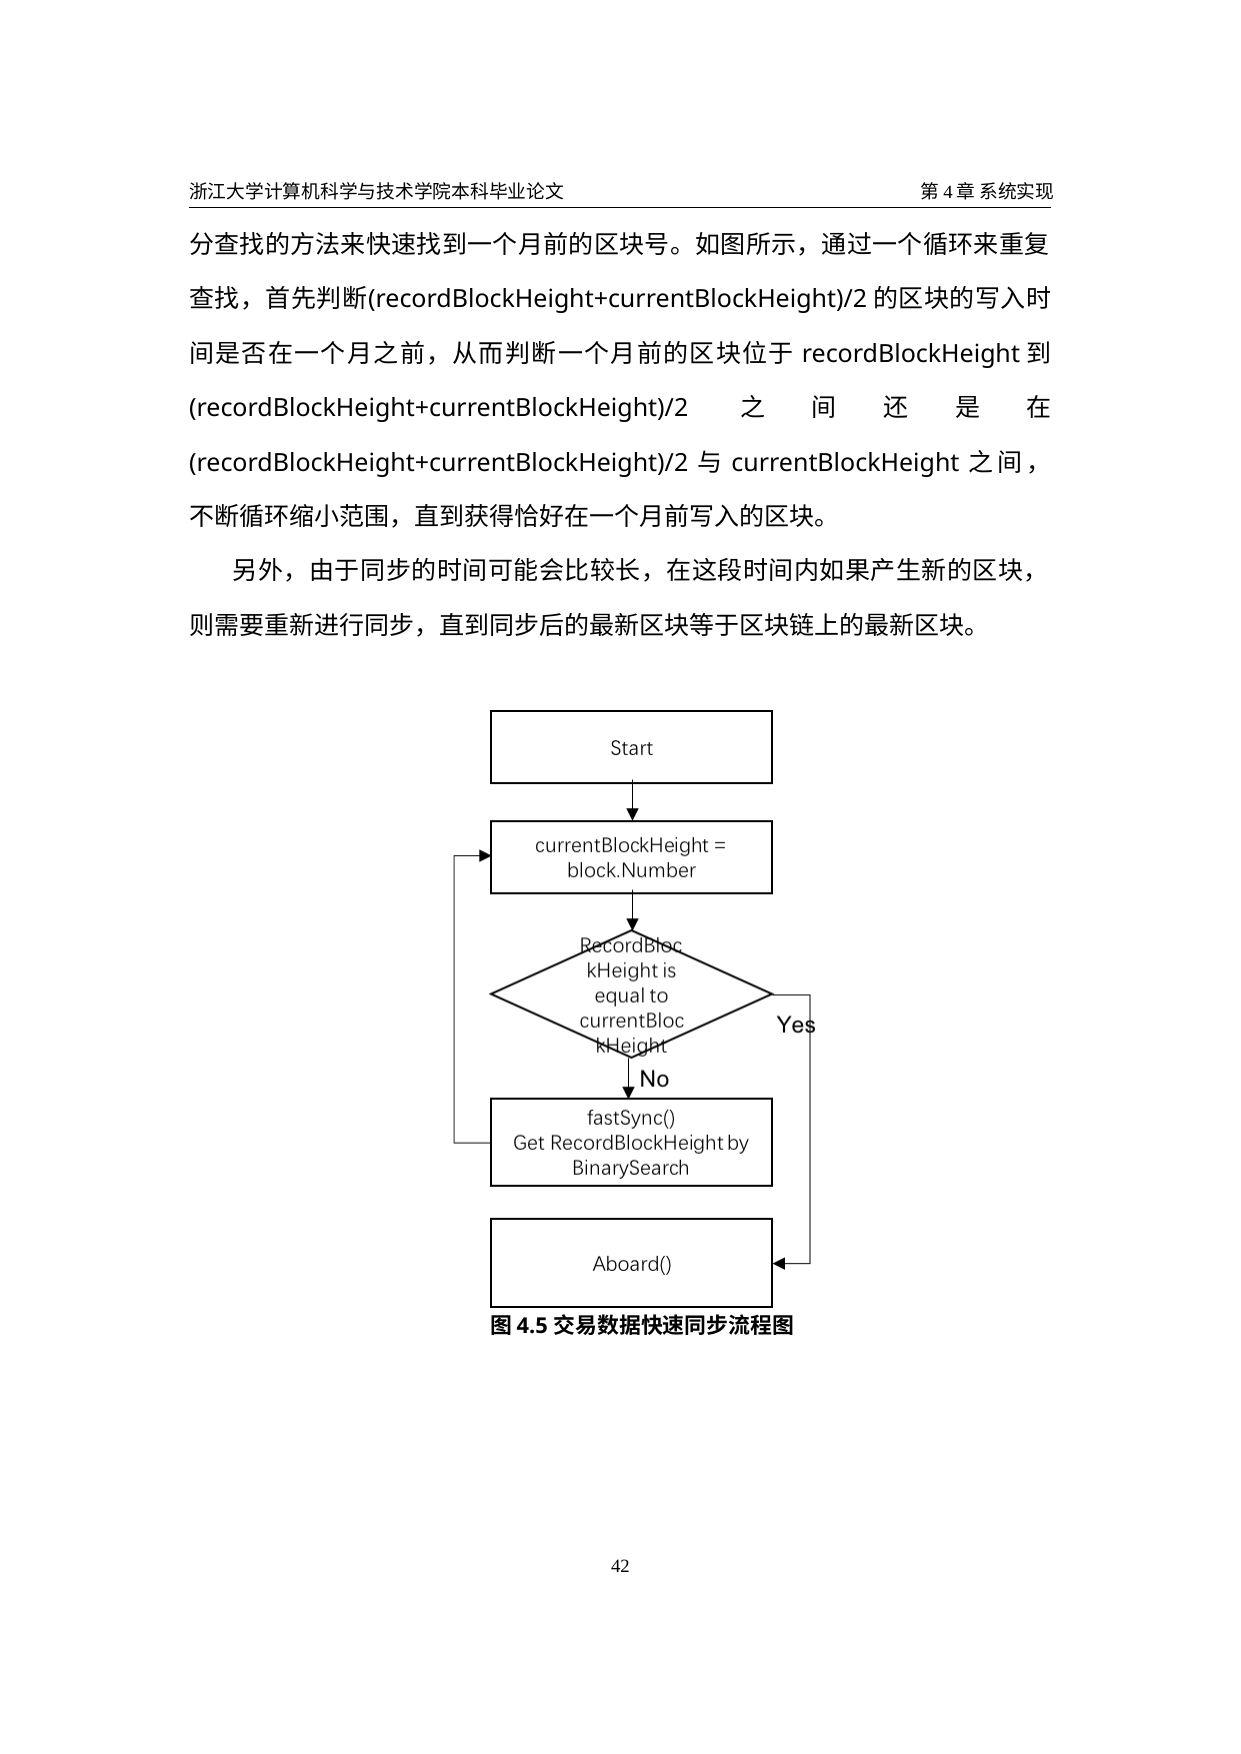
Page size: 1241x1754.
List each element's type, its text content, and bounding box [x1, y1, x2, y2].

picture [453, 710, 831, 1308]
text 图4.5 交易数据快速同步流程图 [189, 1308, 1051, 1340]
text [189, 224, 1051, 533]
text 另外，由于同步的时间可能会比较长，在这段时间内如果产生新的区块，则需要重新进行同步，直到同步后的最新区块等于区块链上的最新区块。 [189, 551, 1051, 641]
